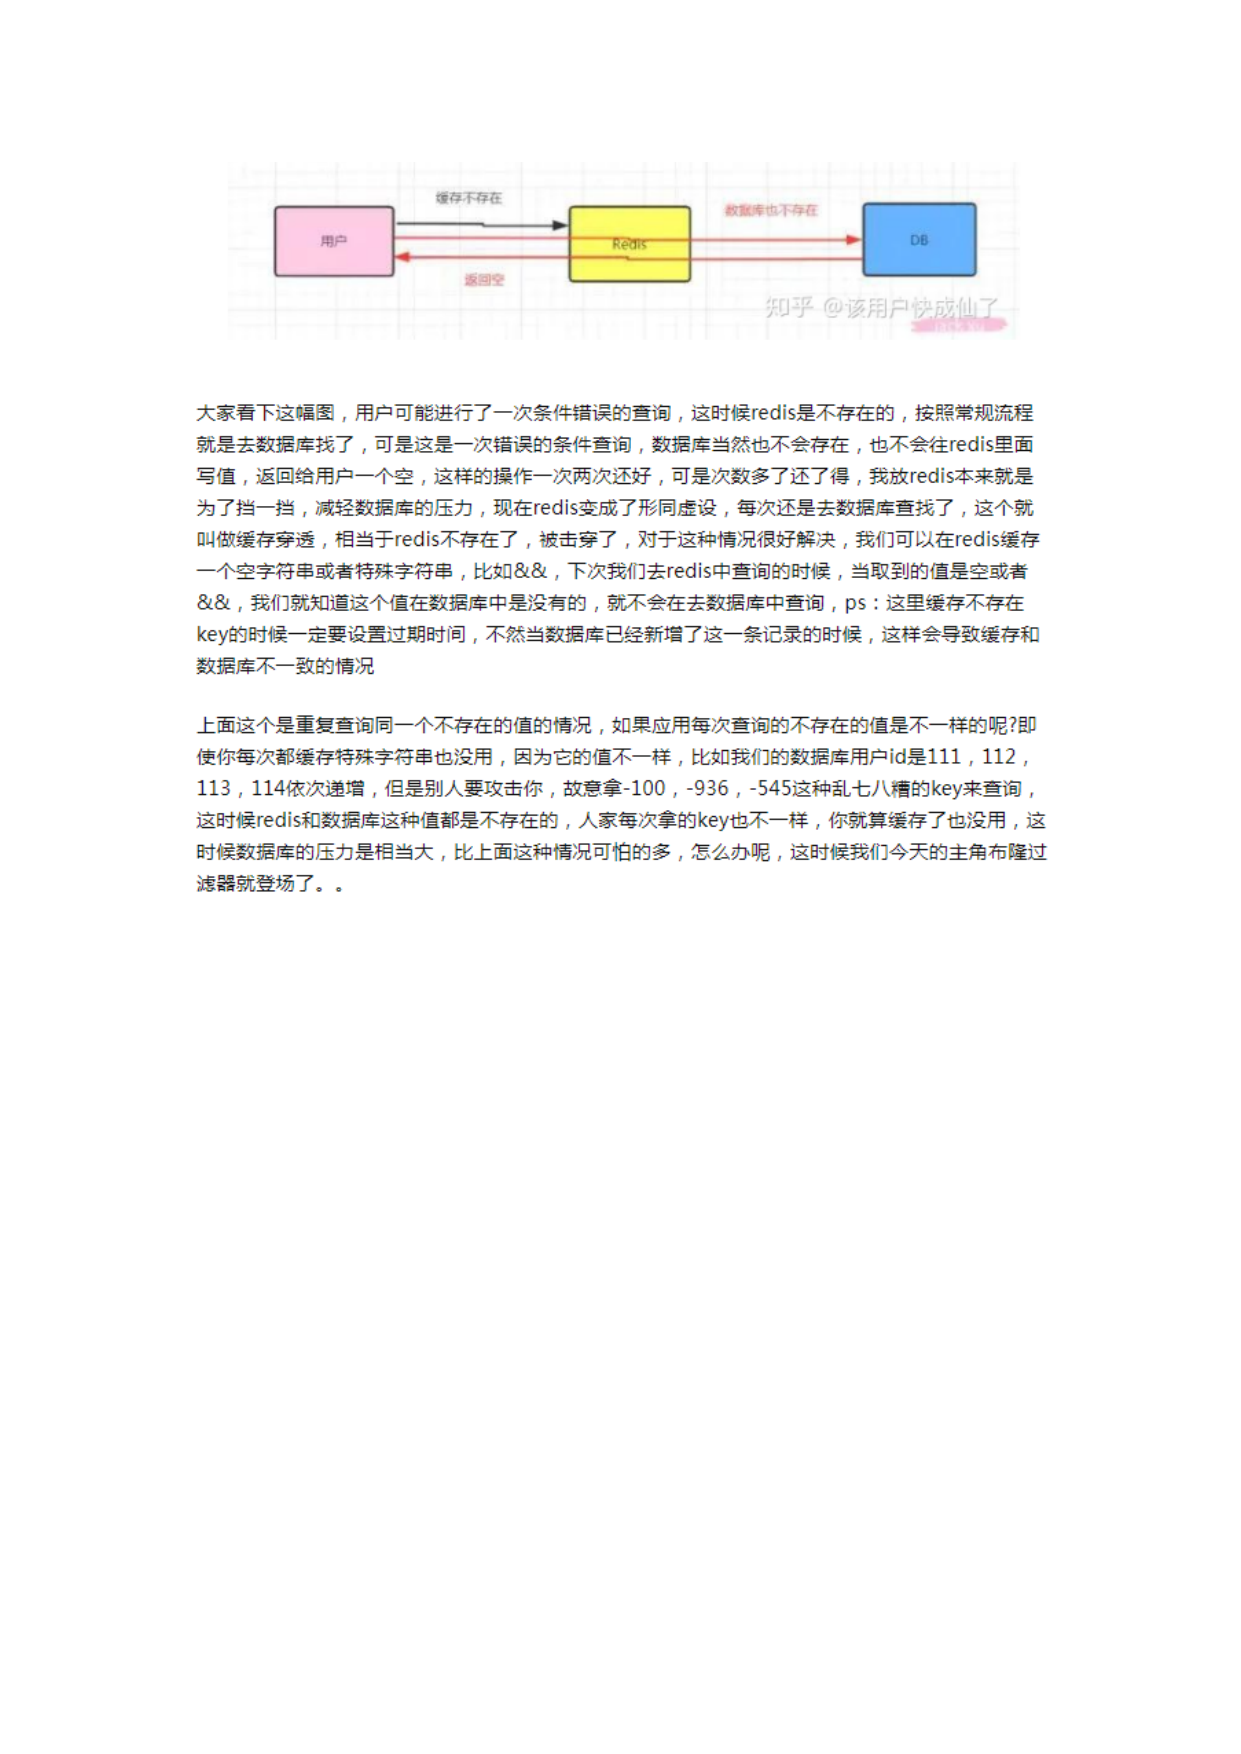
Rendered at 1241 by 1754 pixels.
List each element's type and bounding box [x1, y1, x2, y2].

picture [187, 162, 1053, 900]
